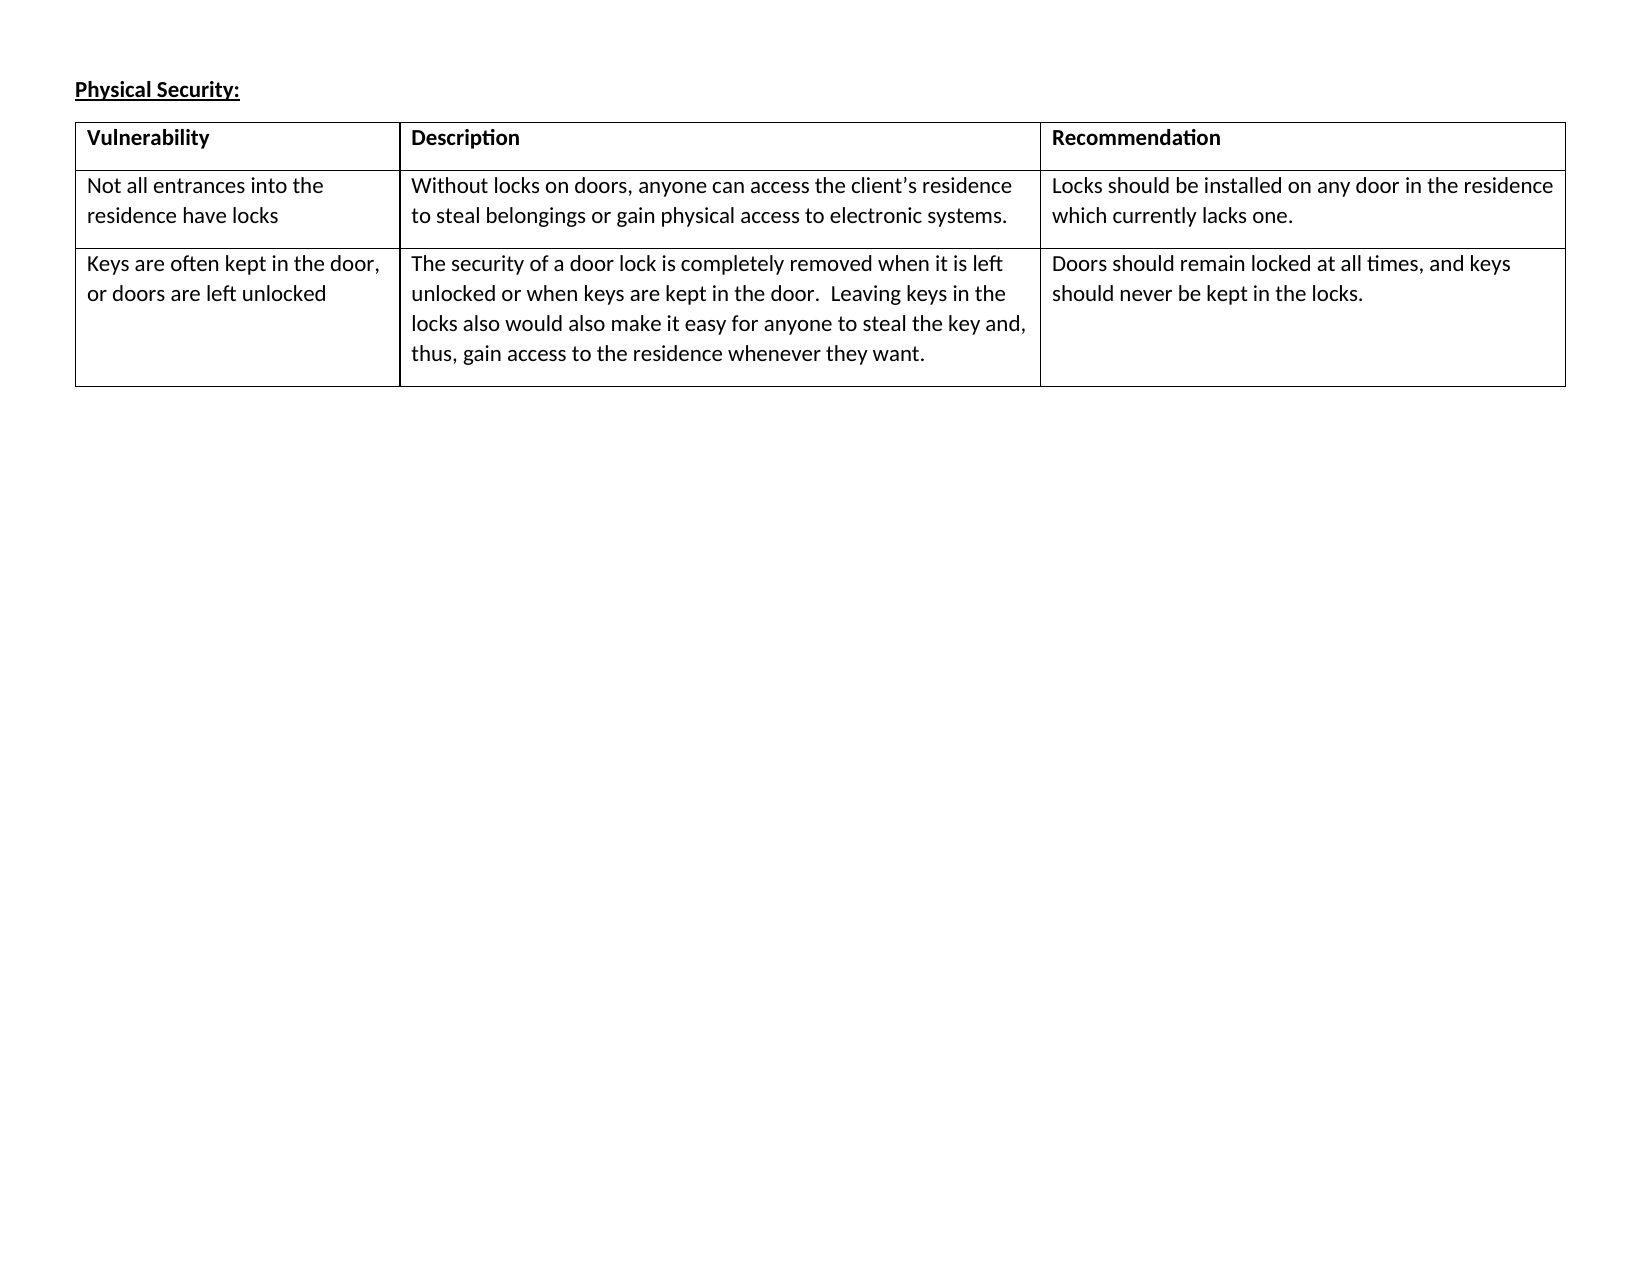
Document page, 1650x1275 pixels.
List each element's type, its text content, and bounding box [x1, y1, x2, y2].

table_cell Without locks on doors, anyone can access the client’s residence to steal belongings or gain physical access to electronic systems. [401, 171, 1040, 248]
table_cell The security of a door lock is completely removed when it is left unlocked or when keys are kept in the door. Leaving keys in the locks also would also make it easy for anyone to steal the key and, thus, gain access to the residence whenever they want. [401, 249, 1040, 386]
table_header Description [401, 123, 1040, 170]
table_cell Locks should be installed on any door in the residence which currently lacks one. [1041, 171, 1565, 248]
table_cell Doors should remain locked at all times, and keys should never be kept in the locks. [1041, 249, 1565, 386]
text Physical Security: [75, 75, 1575, 103]
table_header Vulnerability [76, 123, 399, 170]
table_header Recommendation [1041, 123, 1565, 170]
table_cell Keys are often kept in the door, or doors are left unlocked [76, 249, 399, 386]
table_cell Not all entrances into the residence have locks [76, 171, 399, 248]
